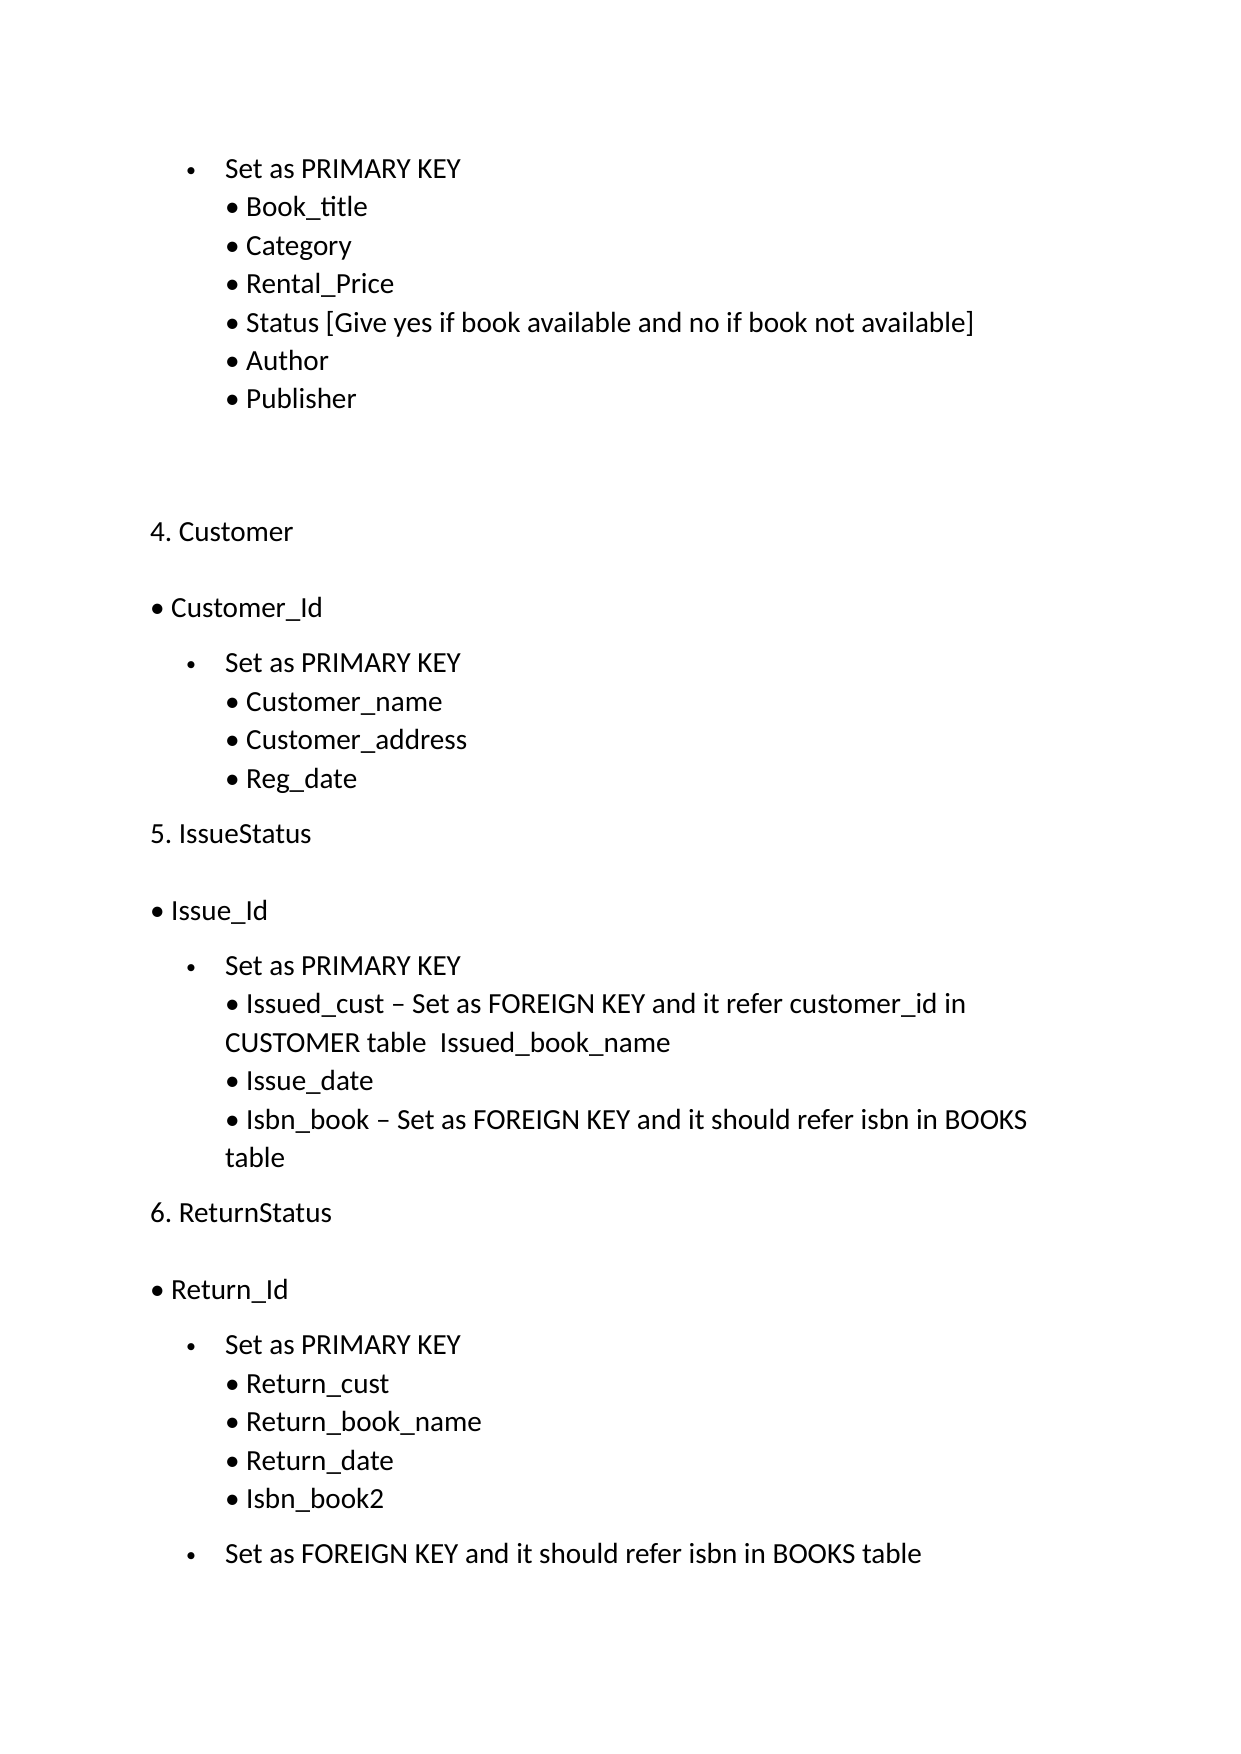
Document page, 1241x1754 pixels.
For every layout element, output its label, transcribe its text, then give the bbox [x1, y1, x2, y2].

list Set as PRIMARY KEY • Customer_name • Customer_address • Reg_date [187, 644, 1090, 796]
text 6. ReturnStatus • Return_Id [150, 1194, 1090, 1307]
list Set as PRIMARY KEY • Issued_cust – Set as FOREIGN KEY and it refer customer_id in CUSTOMER table Issued_book_name • Issue_date • Isbn_book – Set as FOREIGN KEY and it should refer isbn in BOOKS table [187, 947, 1090, 1175]
list Set as PRIMARY KEY • Return_cust • Return_book_name • Return_date • Isbn_book2 [187, 1326, 1090, 1516]
text 4. Customer • Customer_Id [150, 436, 1090, 625]
text 5. IssueStatus • Issue_Id [150, 815, 1090, 927]
list Set as FOREIGN KEY and it should refer isbn in BOOKS table [187, 1535, 1090, 1571]
list Set as PRIMARY KEY • Book_title • Category • Rental_Price • Status [Give yes if book available and no if book not available] • Author • Publisher [187, 150, 1090, 416]
